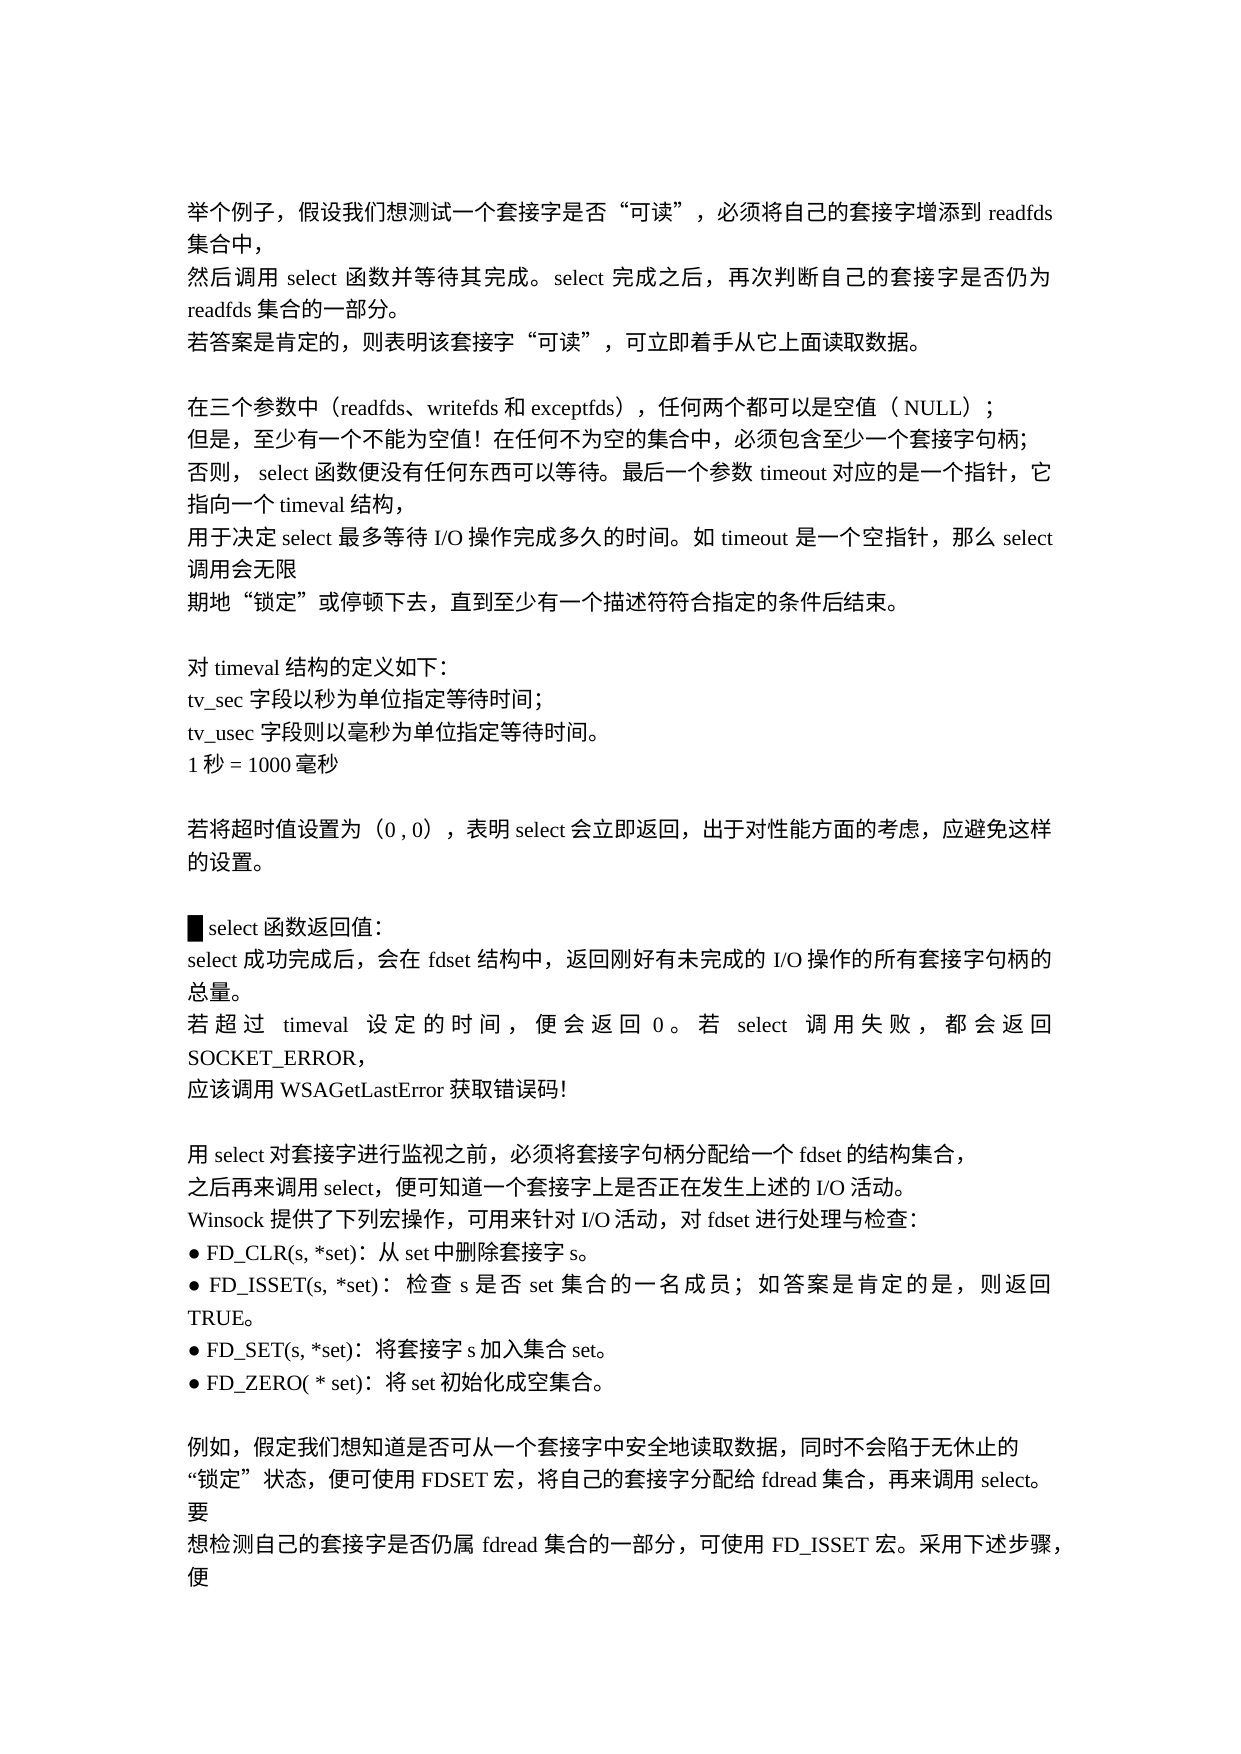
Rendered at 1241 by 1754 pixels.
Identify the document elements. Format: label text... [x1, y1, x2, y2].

text 若答案是肯定的，则表明该套接字“可读”，可立即着手从它上面读取数据。 [187, 324, 1053, 357]
text 对 timeval 结构的定义如下： [187, 649, 1053, 682]
text tv_sec 字段以秒为单位指定等待时间； [187, 682, 1053, 714]
text tv_usec 字段则以毫秒为单位指定等待时间。 [187, 714, 1053, 747]
text 之后再来调用 select，便可知道一个套接字上是否正在发生上述的 I/O 活动。 [187, 1169, 1053, 1202]
text 期地“锁定”或停顿下去，直到至少有一个描述符符合指定的条件后结束。 [187, 584, 1053, 617]
text ● FD_ZERO( * set)：将set初始化成空集合。 [187, 1364, 1053, 1397]
text █ select 函数返回值： [187, 909, 1053, 942]
text 举个例子，假设我们想测试一个套接字是否“可读”，必须将自己的套接字增添到readfds集合中， [187, 194, 1053, 259]
text 1秒 = 1000毫秒 [187, 747, 1053, 779]
text 例如，假定我们想知道是否可从一个套接字中安全地读取数据，同时不会陷于无休止的 [187, 1429, 1053, 1462]
text “锁定”状态，便可使用 FDSET 宏，将自己的套接字分配给 fdread 集合，再来调用 select。要 [187, 1462, 1053, 1527]
text 若将超时值设置为（0 , 0），表明 select 会立即返回，出于对性能方面的考虑，应避免这样的设置。 [187, 812, 1053, 877]
text ● FD_ISSET(s, *set)：检查s是否set集合的一名成员；如答案是肯定的是，则返回TRUE。 [187, 1267, 1053, 1332]
text Winsock 提供了下列宏操作，可用来针对 I/O活动，对 fdset 进行处理与检查： [187, 1202, 1053, 1234]
text select 成功完成后，会在 fdset 结构中，返回刚好有未完成的 I/O操作的所有套接字句柄的总量。 [187, 942, 1053, 1007]
text 用 select 对套接字进行监视之前，必须将套接字句柄分配给一个fdset的结构集合， [187, 1137, 1053, 1169]
text 想检测自己的套接字是否仍属 fdread 集合的一部分，可使用 FD_ISSET 宏。采用下述步骤，便 [187, 1527, 1053, 1592]
text ● FD_SET(s, *set)：将套接字s加入集合set。 [187, 1332, 1053, 1364]
text 用于决定select 最多等待 I/O操作完成多久的时间。如 timeout 是一个空指针，那么 select 调用会无限 [187, 519, 1053, 584]
text 在三个参数中（readfds、writefds 和 exceptfds），任何两个都可以是空值（ NULL）； [187, 389, 1053, 422]
text 否则， select 函数便没有任何东西可以等待。最后一个参数 timeout 对应的是一个指针，它指向一个timeval 结构， [187, 454, 1053, 519]
text 应该调用 WSAGetLastError 获取错误码！ [187, 1072, 1053, 1104]
text 但是，至少有一个不能为空值！在任何不为空的集合中，必须包含至少一个套接字句柄； [187, 422, 1053, 454]
text 然后调用 select 函数并等待其完成。select 完成之后，再次判断自己的套接字是否仍为 readfds 集合的一部分。 [187, 259, 1053, 324]
text ● FD_CLR(s, *set)：从set中删除套接字s。 [187, 1234, 1053, 1267]
text 若超过 timeval 设定的时间，便会返回0。若 select 调用失败，都会返回 SOCKET_ERROR， [187, 1007, 1053, 1072]
